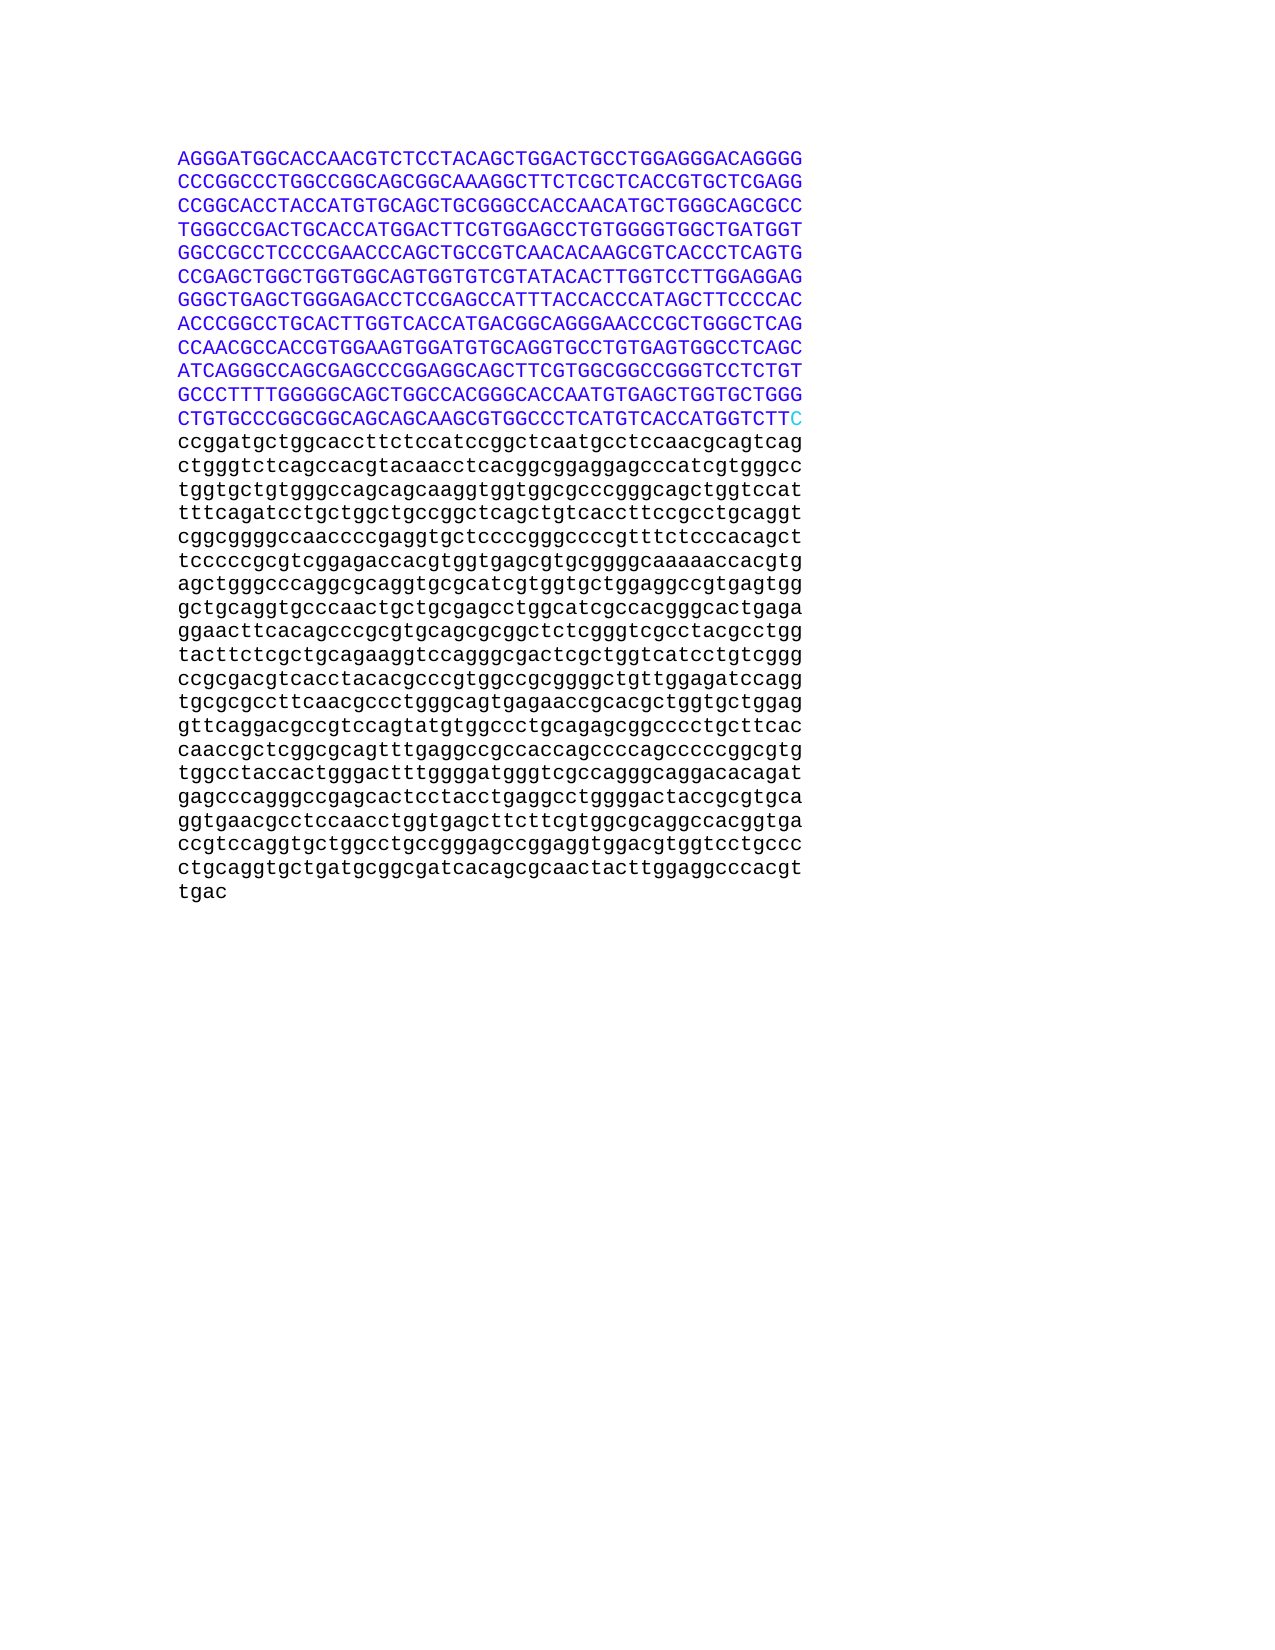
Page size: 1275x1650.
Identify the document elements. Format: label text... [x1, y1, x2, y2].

text ccggatgctggcaccttctccatccggctcaatgcctccaacgcagtcag [177, 431, 1098, 455]
text ccgtccaggtgctggcctgccgggagccggaggtggacgtggtcctgccc [177, 833, 1098, 857]
text gttcaggacgccgtccagtatgtggccctgcagagcggcccctgcttcac [177, 715, 1098, 739]
text CTGTGCCCGGCGGCAGCAGCAAGCGTGGCCCTCATGTCACCATGGTCTTC [177, 408, 1098, 431]
text tcccccgcgtcggagaccacgtggtgagcgtgcggggcaaaaaccacgtg [177, 549, 1098, 573]
text CCGAGCTGGCTGGTGGCAGTGGTGTCGTATACACTTGGTCCTTGGAGGAG [177, 266, 1098, 289]
text ctgggtctcagccacgtacaacctcacggcggaggagcccatcgtgggcc [177, 455, 1098, 479]
text tgcgcgccttcaacgccctgggcagtgagaaccgcacgctggtgctggag [177, 691, 1098, 715]
text GGCCGCCTCCCCGAACCCAGCTGCCGTCAACACAAGCGTCACCCTCAGTG [177, 242, 1098, 266]
text cggcggggccaaccccgaggtgctccccgggccccgtttctcccacagct [177, 526, 1098, 549]
text ggtgaacgcctccaacctggtgagcttcttcgtggcgcaggccacggtga [177, 810, 1098, 833]
text ccgcgacgtcacctacacgcccgtggccgcggggctgttggagatccagg [177, 668, 1098, 691]
text caaccgctcggcgcagtttgaggccgccaccagccccagcccccggcgtg [177, 739, 1098, 762]
text CCGGCACCTACCATGTGCAGCTGCGGGCCACCAACATGCTGGGCAGCGCC [177, 195, 1098, 218]
text tggcctaccactgggactttggggatgggtcgccagggcaggacacagat [177, 762, 1098, 786]
text gagcccagggccgagcactcctacctgaggcctggggactaccgcgtgca [177, 786, 1098, 810]
text tacttctcgctgcagaaggtccagggcgactcgctggtcatcctgtcggg [177, 644, 1098, 668]
text ctgcaggtgctgatgcggcgatcacagcgcaactacttggaggcccacgt [177, 857, 1098, 881]
text CCCGGCCCTGGCCGGCAGCGGCAAAGGCTTCTCGCTCACCGTGCTCGAGG [177, 171, 1098, 195]
text agctgggcccaggcgcaggtgcgcatcgtggtgctggaggccgtgagtgg [177, 573, 1098, 597]
text ACCCGGCCTGCACTTGGTCACCATGACGGCAGGGAACCCGCTGGGCTCAG [177, 313, 1098, 337]
text ATCAGGGCCAGCGAGCCCGGAGGCAGCTTCGTGGCGGCCGGGTCCTCTGT [177, 360, 1098, 384]
text gctgcaggtgcccaactgctgcgagcctggcatcgccacgggcactgaga [177, 597, 1098, 621]
text GCCCTTTTGGGGGCAGCTGGCCACGGGCACCAATGTGAGCTGGTGCTGGG [177, 384, 1098, 408]
text tgac [177, 881, 1098, 904]
text tttcagatcctgctggctgccggctcagctgtcaccttccgcctgcaggt [177, 502, 1098, 526]
text AGGGATGGCACCAACGTCTCCTACAGCTGGACTGCCTGGAGGGACAGGGG [177, 148, 1098, 171]
text TGGGCCGACTGCACCATGGACTTCGTGGAGCCTGTGGGGTGGCTGATGGT [177, 218, 1098, 242]
text tggtgctgtgggccagcagcaaggtggtggcgcccgggcagctggtccat [177, 479, 1098, 502]
text GGGCTGAGCTGGGAGACCTCCGAGCCATTTACCACCCATAGCTTCCCCAC [177, 289, 1098, 313]
text CCAACGCCACCGTGGAAGTGGATGTGCAGGTGCCTGTGAGTGGCCTCAGC [177, 337, 1098, 360]
text ggaacttcacagcccgcgtgcagcgcggctctcgggtcgcctacgcctgg [177, 621, 1098, 644]
